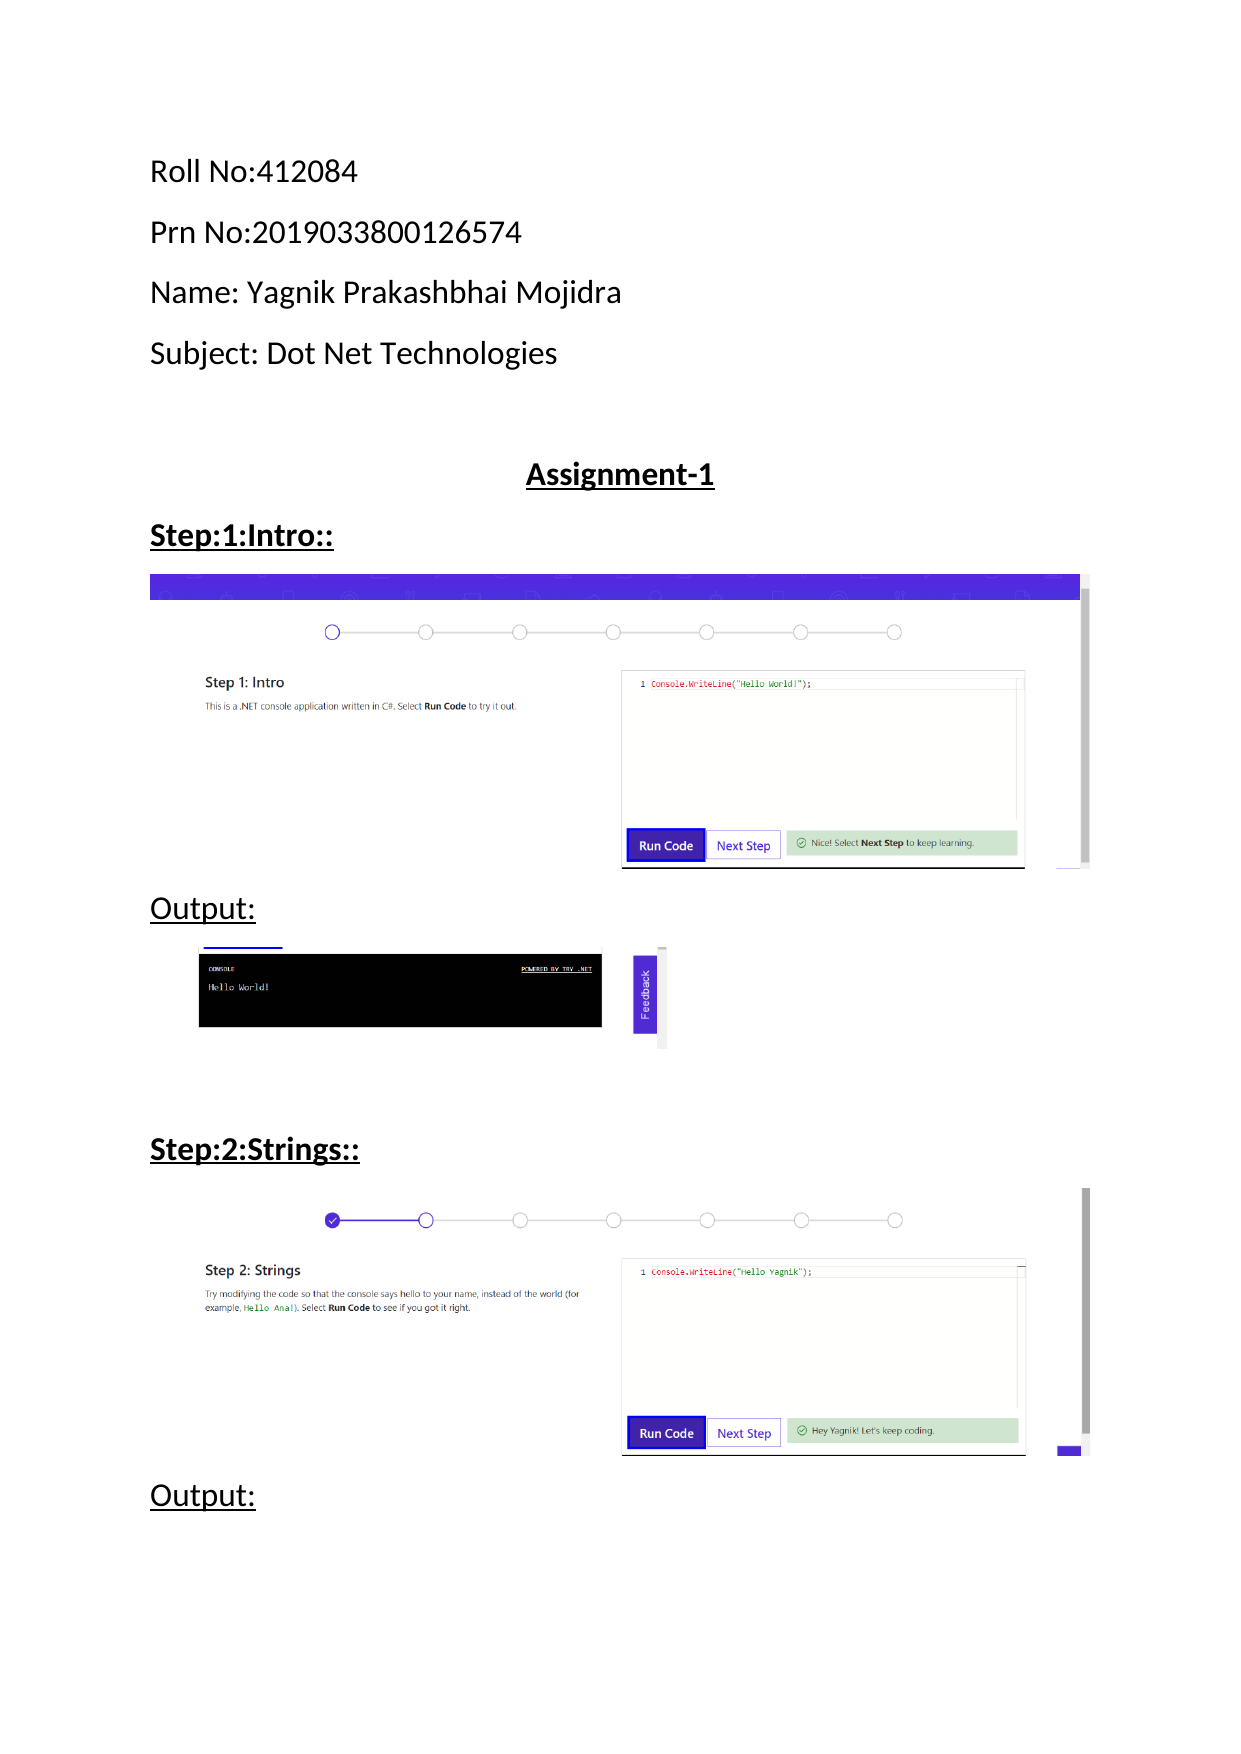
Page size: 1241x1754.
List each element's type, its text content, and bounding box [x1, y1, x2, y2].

text Subject: Dot Net Technologies [150, 332, 1090, 373]
picture [150, 574, 1090, 869]
text Prn No:2019033800126574 [150, 211, 1090, 251]
text Step:2:Strings:: [150, 1128, 1090, 1168]
picture [150, 947, 667, 1049]
text Assignment-1 [150, 453, 1090, 494]
text Output: [150, 1474, 1090, 1515]
text Step:1:Intro:: [150, 514, 1090, 554]
text Output: [150, 887, 1090, 928]
text Name: Yagnik Prakashbhai Mojidra [150, 271, 1090, 312]
text Roll No:412084 [150, 150, 1090, 191]
picture [150, 1188, 1091, 1456]
